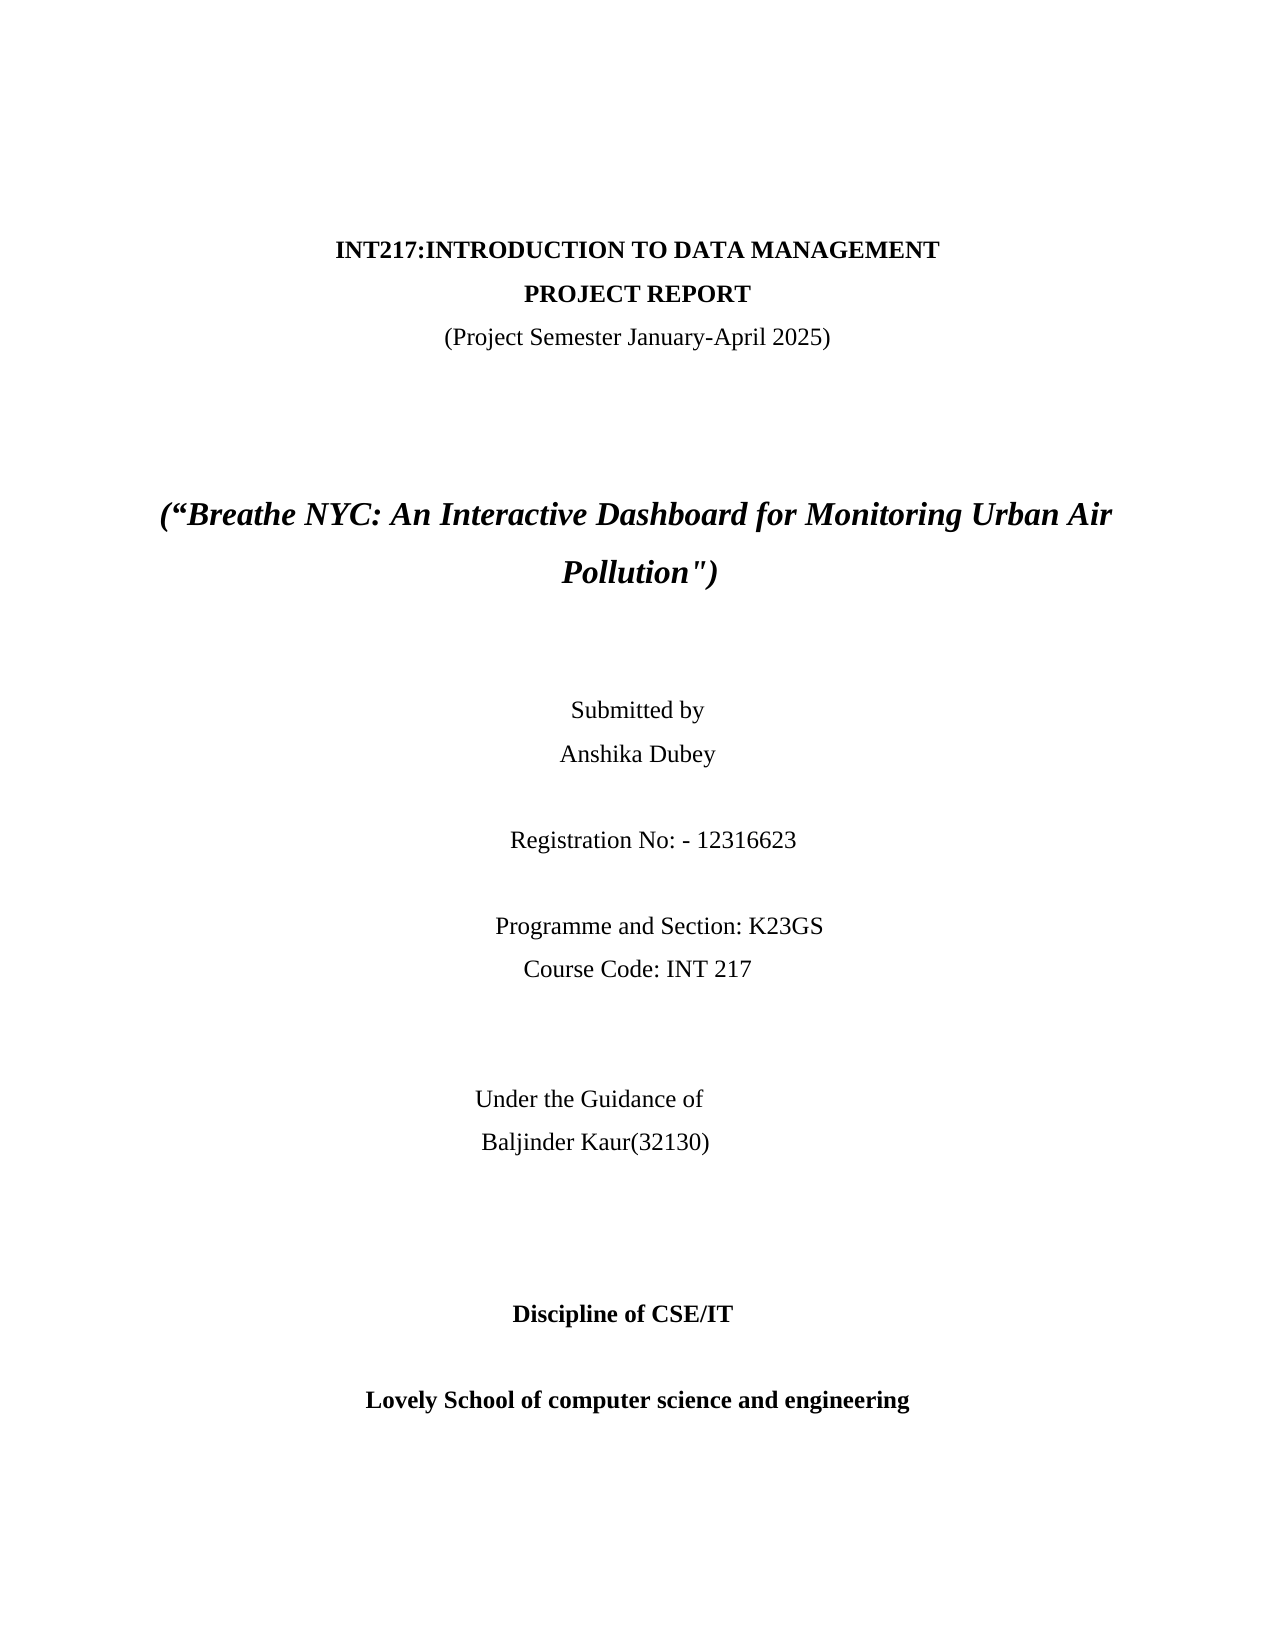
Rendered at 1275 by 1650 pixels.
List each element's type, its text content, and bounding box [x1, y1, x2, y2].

text Pollution") [94, 552, 1181, 590]
text Discipline of CSE/IT [94, 1299, 1181, 1328]
text Course Code: INT 217 [94, 954, 1181, 983]
text Under the Guidance of Baljinder Kaur(32130) [94, 1084, 1181, 1156]
text INT217:INTRODUCTION TO DATA MANAGEMENT [94, 236, 1181, 264]
text Programme and Section: K23GS [94, 911, 1181, 940]
text Submitted by [94, 696, 1181, 724]
text Registration No: - 12316623 [94, 825, 1181, 854]
text Anshika Dubey [94, 739, 1181, 767]
text Lovely School of computer science and engineering [94, 1386, 1181, 1414]
text PROJECT REPORT [94, 279, 1181, 307]
text (“Breathe NYC: An Interactive Dashboard for Monitoring Urban Air [94, 494, 1181, 533]
text (Project Semester January-April 2025) [94, 322, 1181, 351]
